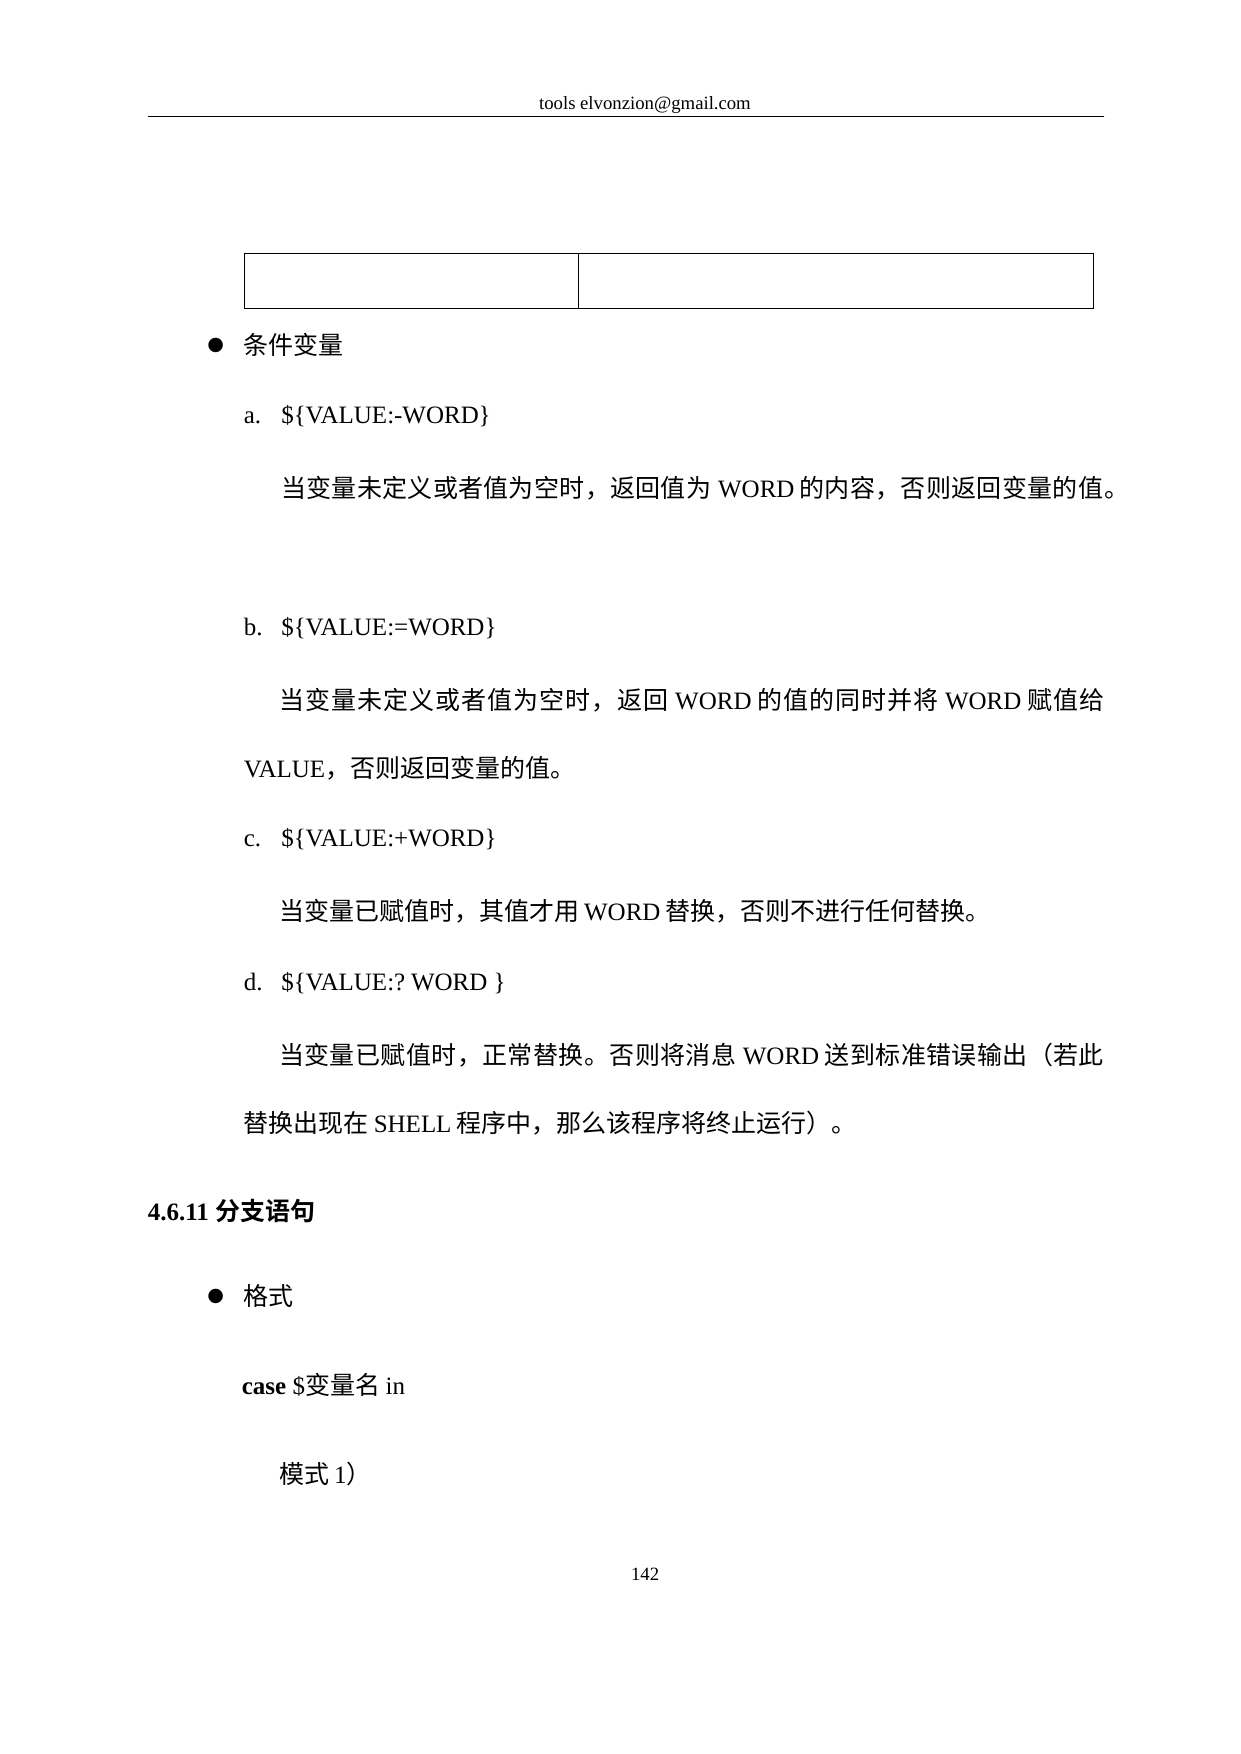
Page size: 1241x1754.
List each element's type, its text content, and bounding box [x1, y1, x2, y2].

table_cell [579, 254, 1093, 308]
text 当变量已赋值时，正常替换。否则将消息WORD送到标准错误输出（若此替换出现在SHELL程序中，那么该程序将终止运行）。 [243, 1019, 1104, 1155]
list 格式 [206, 1261, 1104, 1329]
text case $变量名 in [191, 1349, 1104, 1417]
list 当变量未定义或者值为空时，返回值为WORD的内容，否则返回变量的值。 [281, 453, 1104, 589]
list ${VALUE:-WORD} [243, 398, 1104, 432]
text 模式1） [229, 1438, 1104, 1506]
list ${VALUE:+WORD} [243, 821, 1104, 855]
list ${VALUE:? WORD } [243, 964, 1104, 998]
list ${VALUE:=WORD} [243, 609, 1104, 643]
text 当变量未定义或者值为空时，返回WORD的值的同时并将WORD赋值给VALUE，否则返回变量的值。 [243, 664, 1104, 800]
subtitle 分支语句 [148, 1176, 1104, 1244]
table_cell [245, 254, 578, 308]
list 条件变量 [206, 309, 1104, 377]
text 当变量已赋值时，其值才用WORD替换，否则不进行任何替换。 [243, 876, 1104, 944]
